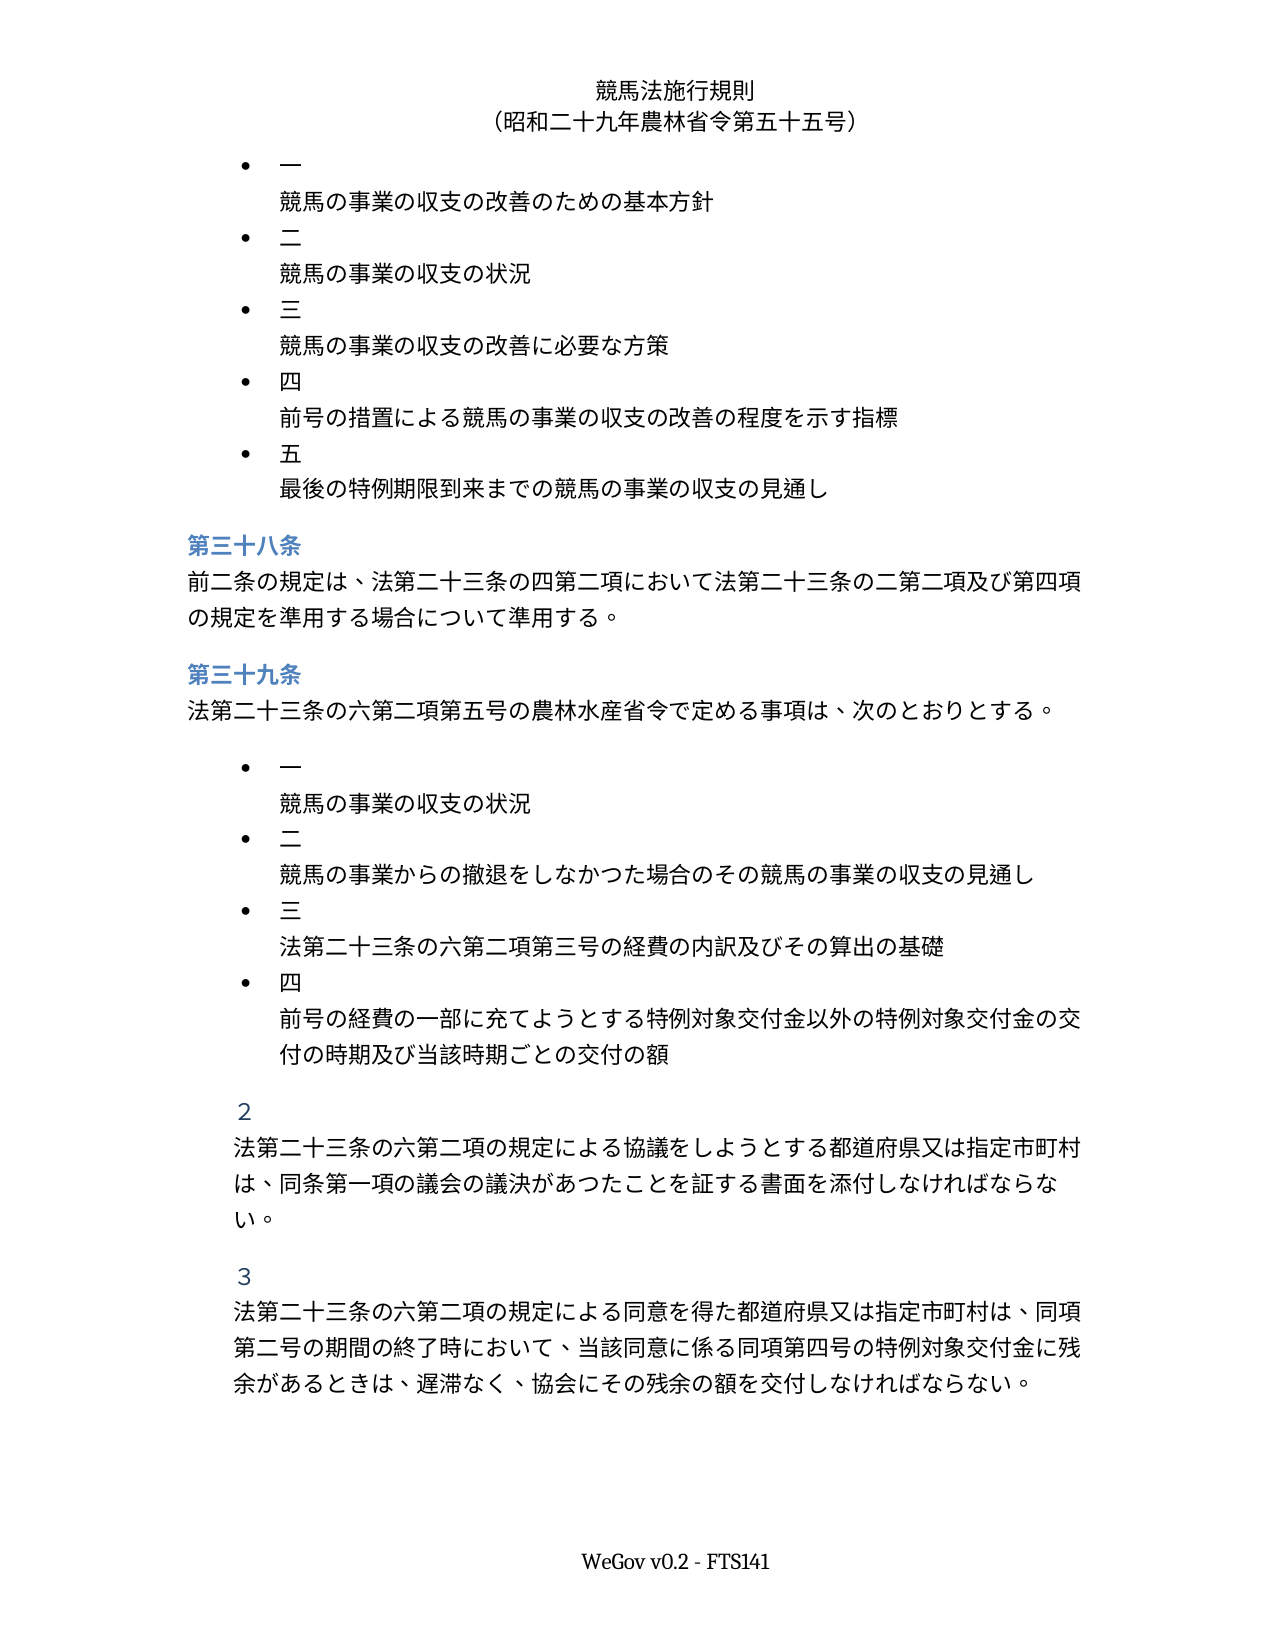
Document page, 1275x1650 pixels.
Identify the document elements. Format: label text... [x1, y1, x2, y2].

text 前二条の規定は、法第二十三条の四第二項において法第二十三条の二第二項及び第四項の規定を準用する場合について準用する。 [187, 566, 1087, 633]
list 四 前号の措置による競馬の事業の収支の改善の程度を示す指標 [242, 366, 1087, 433]
subtitle 第三十九条 [187, 659, 1087, 690]
list 三 競馬の事業の収支の改善に必要な方策 [242, 294, 1087, 361]
list 五 最後の特例期限到来までの競馬の事業の収支の見通し [242, 437, 1087, 505]
list 二 競馬の事業の収支の状況 [242, 222, 1087, 289]
list 二 競馬の事業からの撤退をしなかつた場合のその競馬の事業の収支の見通し [242, 823, 1087, 891]
subtitle ３ [233, 1260, 1087, 1292]
text 法第二十三条の六第二項の規定による同意を得た都道府県又は指定市町村は、同項第二号の期間の終了時において、当該同意に係る同項第四号の特例対象交付金に残余があるときは、遅滞なく、協会にその残余の額を交付しなければならない。 [233, 1296, 1087, 1399]
list 一 競馬の事業の収支の改善のための基本方針 [242, 150, 1087, 217]
subtitle ２ [233, 1096, 1087, 1127]
list 三 法第二十三条の六第二項第三号の経費の内訳及びその算出の基礎 [242, 895, 1087, 962]
list 一 競馬の事業の収支の状況 [242, 752, 1087, 819]
text 法第二十三条の六第二項の規定による協議をしようとする都道府県又は指定市町村は、同条第一項の議会の議決があつたことを証する書面を添付しなければならない。 [233, 1132, 1087, 1235]
subtitle 第三十八条 [187, 530, 1087, 561]
list 四 前号の経費の一部に充てようとする特例対象交付金以外の特例対象交付金の交付の時期及び当該時期ごとの交付の額 [242, 967, 1087, 1070]
text 法第二十三条の六第二項第五号の農林水産省令で定める事項は、次のとおりとする。 [187, 695, 1087, 726]
